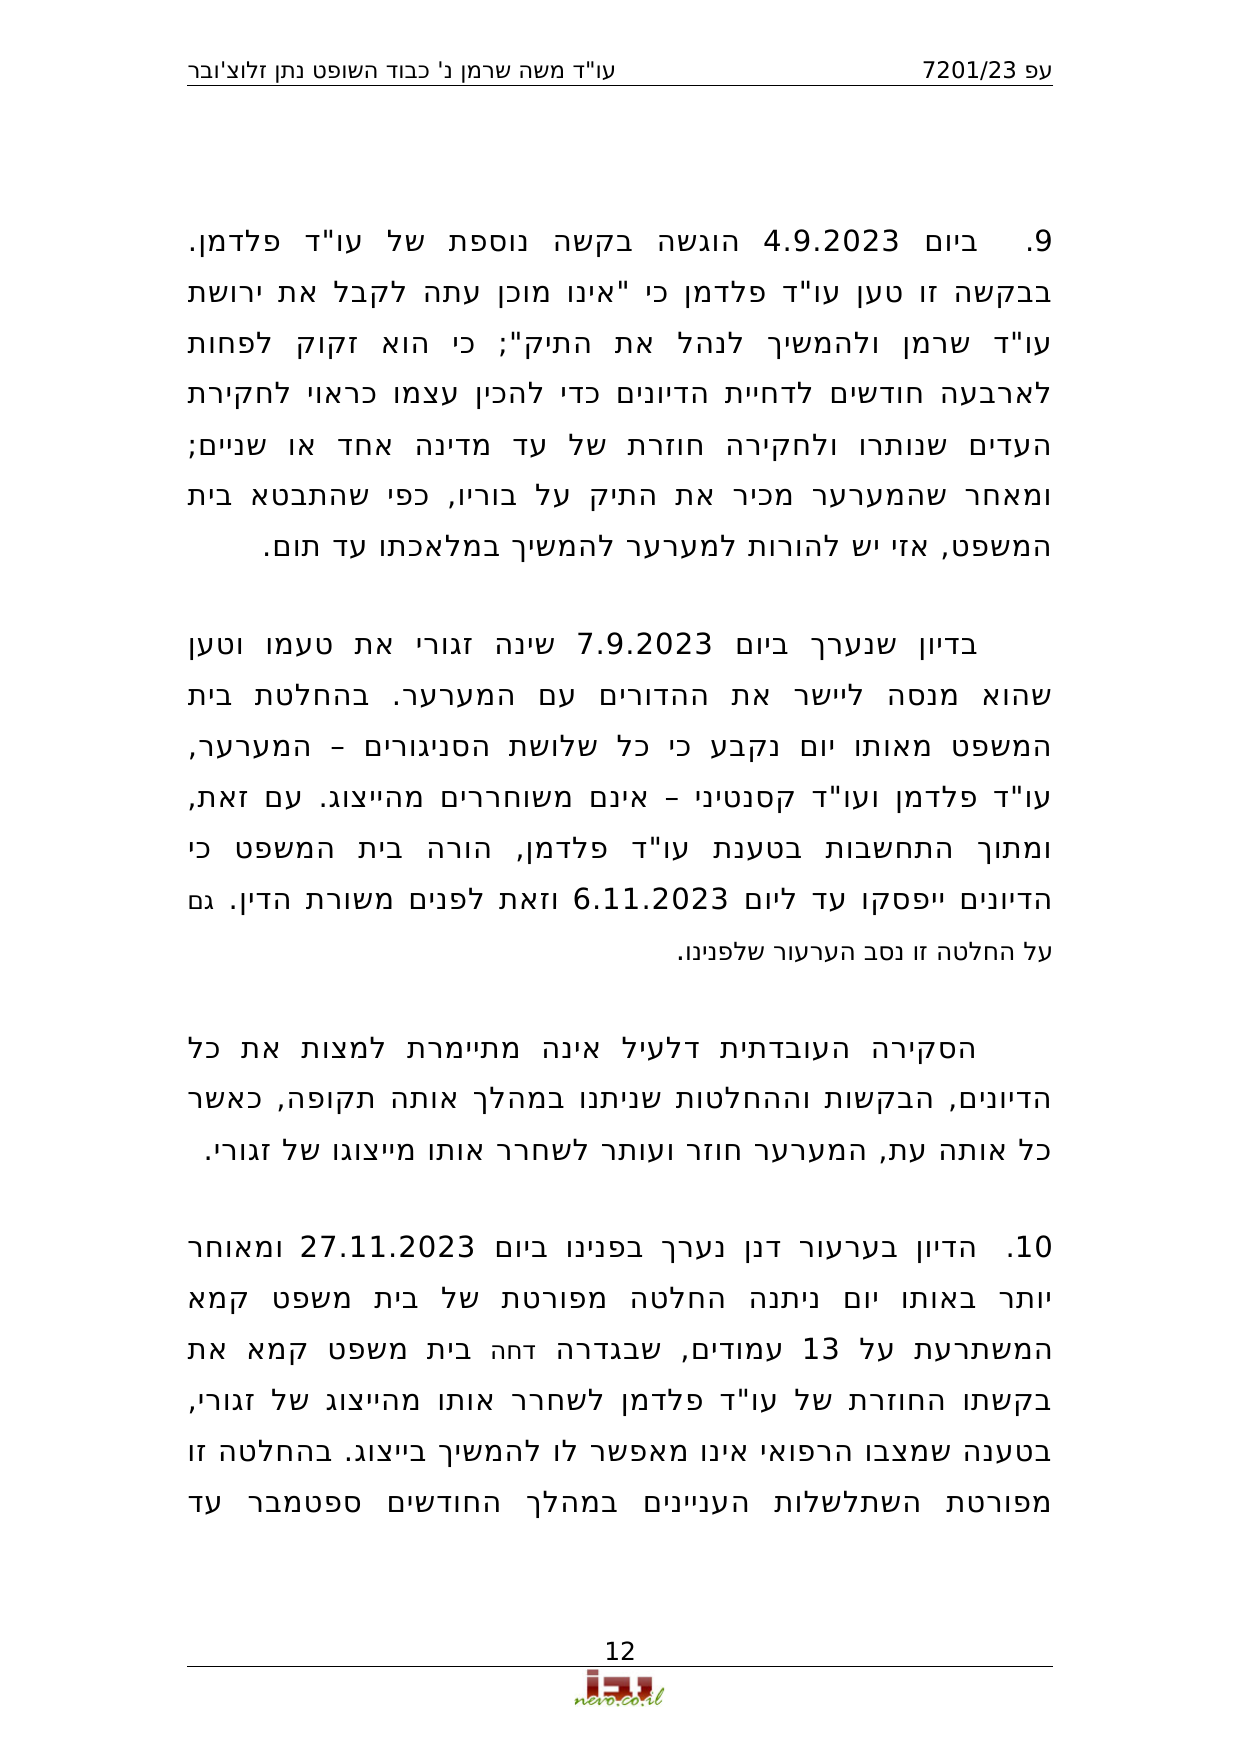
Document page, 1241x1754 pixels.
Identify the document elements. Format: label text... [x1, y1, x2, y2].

text 9. ביום 4.9.2023 הוגשה בקשה נוספת של עו"ד פלדמן. בבקשה זו טען עו"ד פלדמן כי "אינו מוכן עתה לקבל את ירושת עו"ד שרמן ולהמשיך לנהל את התיק"; כי הוא זקוק לפחות לארבעה חודשים לדחיית הדיונים כדי להכין עצמו כראוי לחקירת העדים שנותרו ולחקירה חוזרת של עד מדינה אחד או שניים; ומאחר שהמערער מכיר את התיק על בוריו, כפי שהתבטא בית המשפט, אזי יש להורות למערער להמשיך במלאכתו עד תום. [187, 224, 1053, 564]
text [187, 1231, 1053, 1519]
text הסקירה העובדתית דלעיל אינה מתיימרת למצות את כל הדיונים, הבקשות וההחלטות שניתנו במהלך אותה תקופה, כאשר כל אותה עת, המערער חוזר ועותר לשחרר אותו מייצוגו של זגורי. [187, 1031, 1053, 1167]
text בדיון שנערך ביום 7.9.2023 שינה זגורי את טעמו וטען שהוא מנסה ליישר את ההדורים עם המערער. בהחלטת בית המשפט מאותו יום נקבע כי כל שלושת הסניגורים – המערער, עו"ד פלדמן ועו"ד קסנטיני – אינם משוחררים מהייצוג. עם זאת, ומתוך התחשבות בטענת עו"ד פלדמן, הורה בית המשפט כי הדיונים ייפסקו עד ליום 6.11.2023 וזאת לפנים משורת הדין. גם על החלטה זו נסב הערעור שלפנינו. [187, 627, 1053, 967]
picture [574, 1669, 666, 1707]
